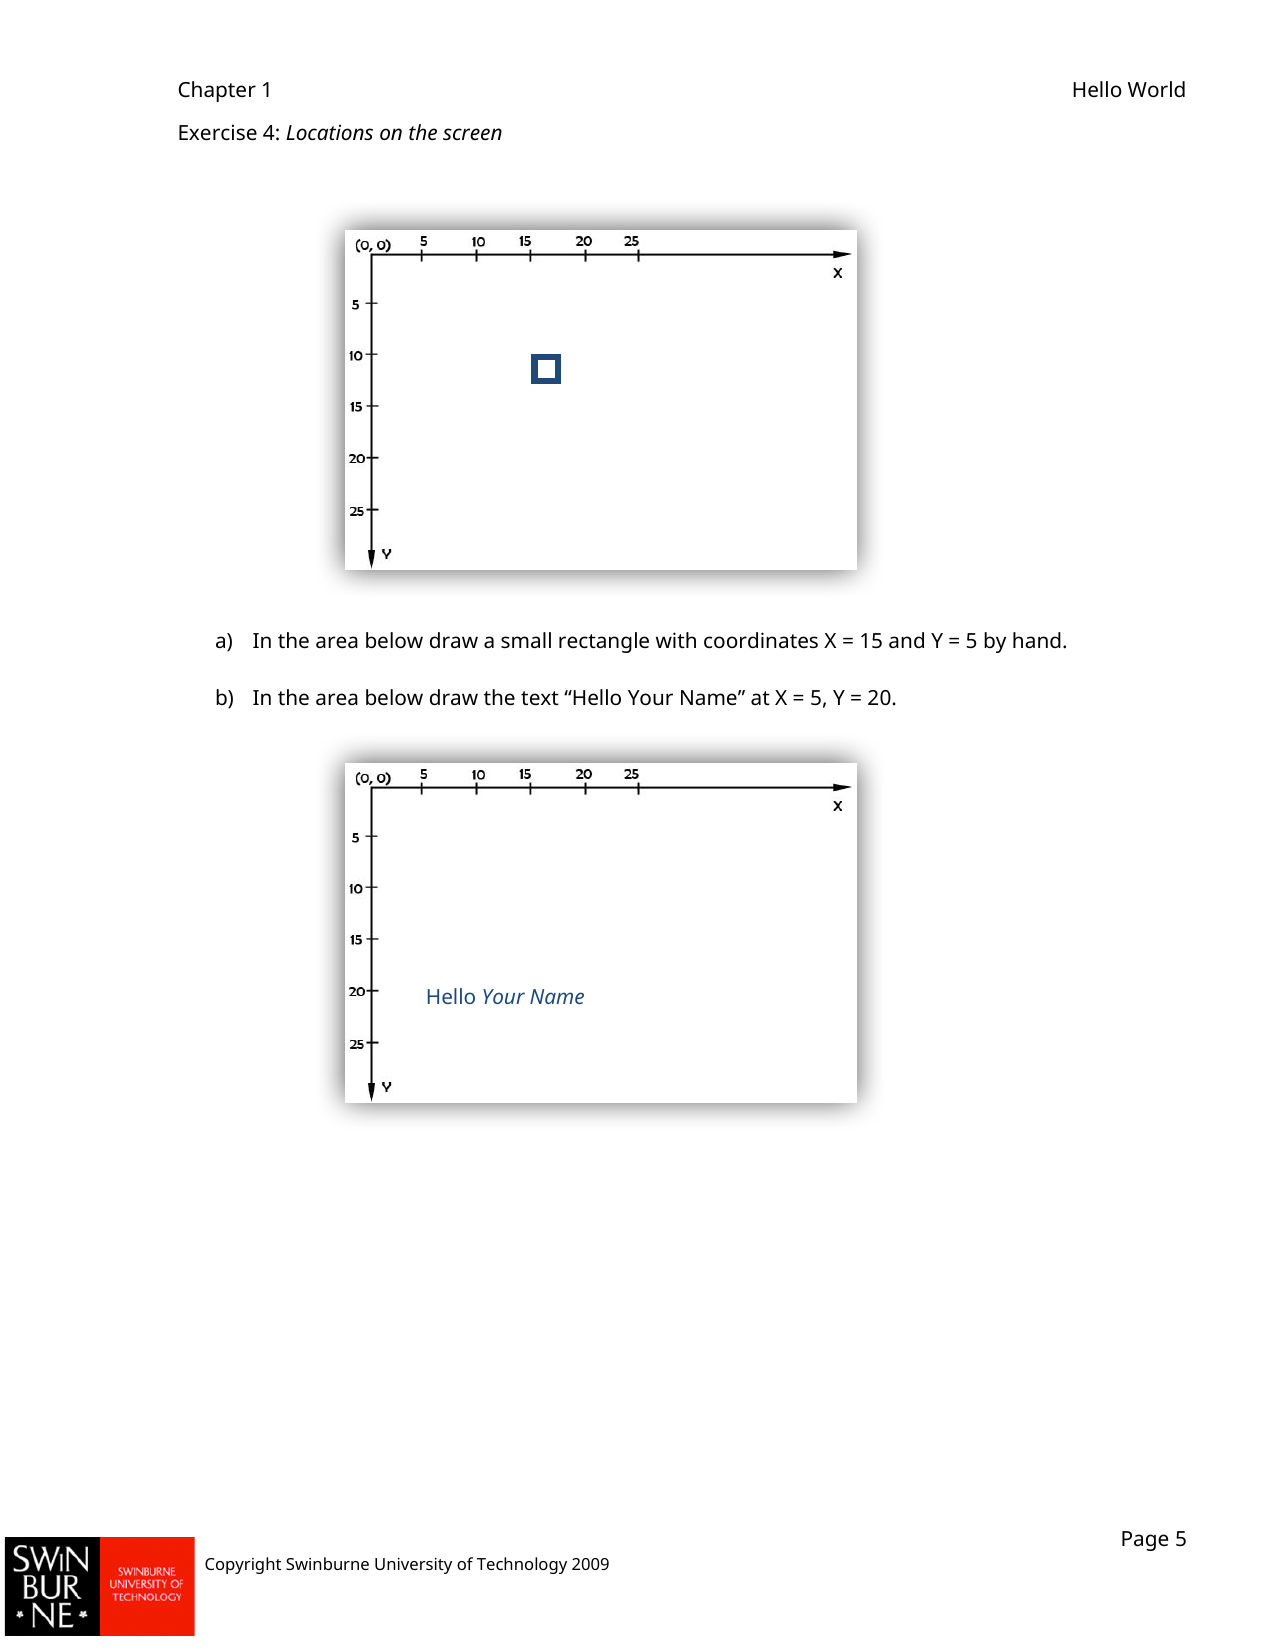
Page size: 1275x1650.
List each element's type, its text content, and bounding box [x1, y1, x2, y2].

picture [345, 230, 857, 570]
picture [345, 763, 857, 1103]
list In the area below draw the text “Hello Your Name” at X = 5, Y = 20. [215, 683, 1186, 711]
text Exercise 4: Locations on the screen [177, 118, 1186, 147]
picture [4, 1537, 195, 1636]
